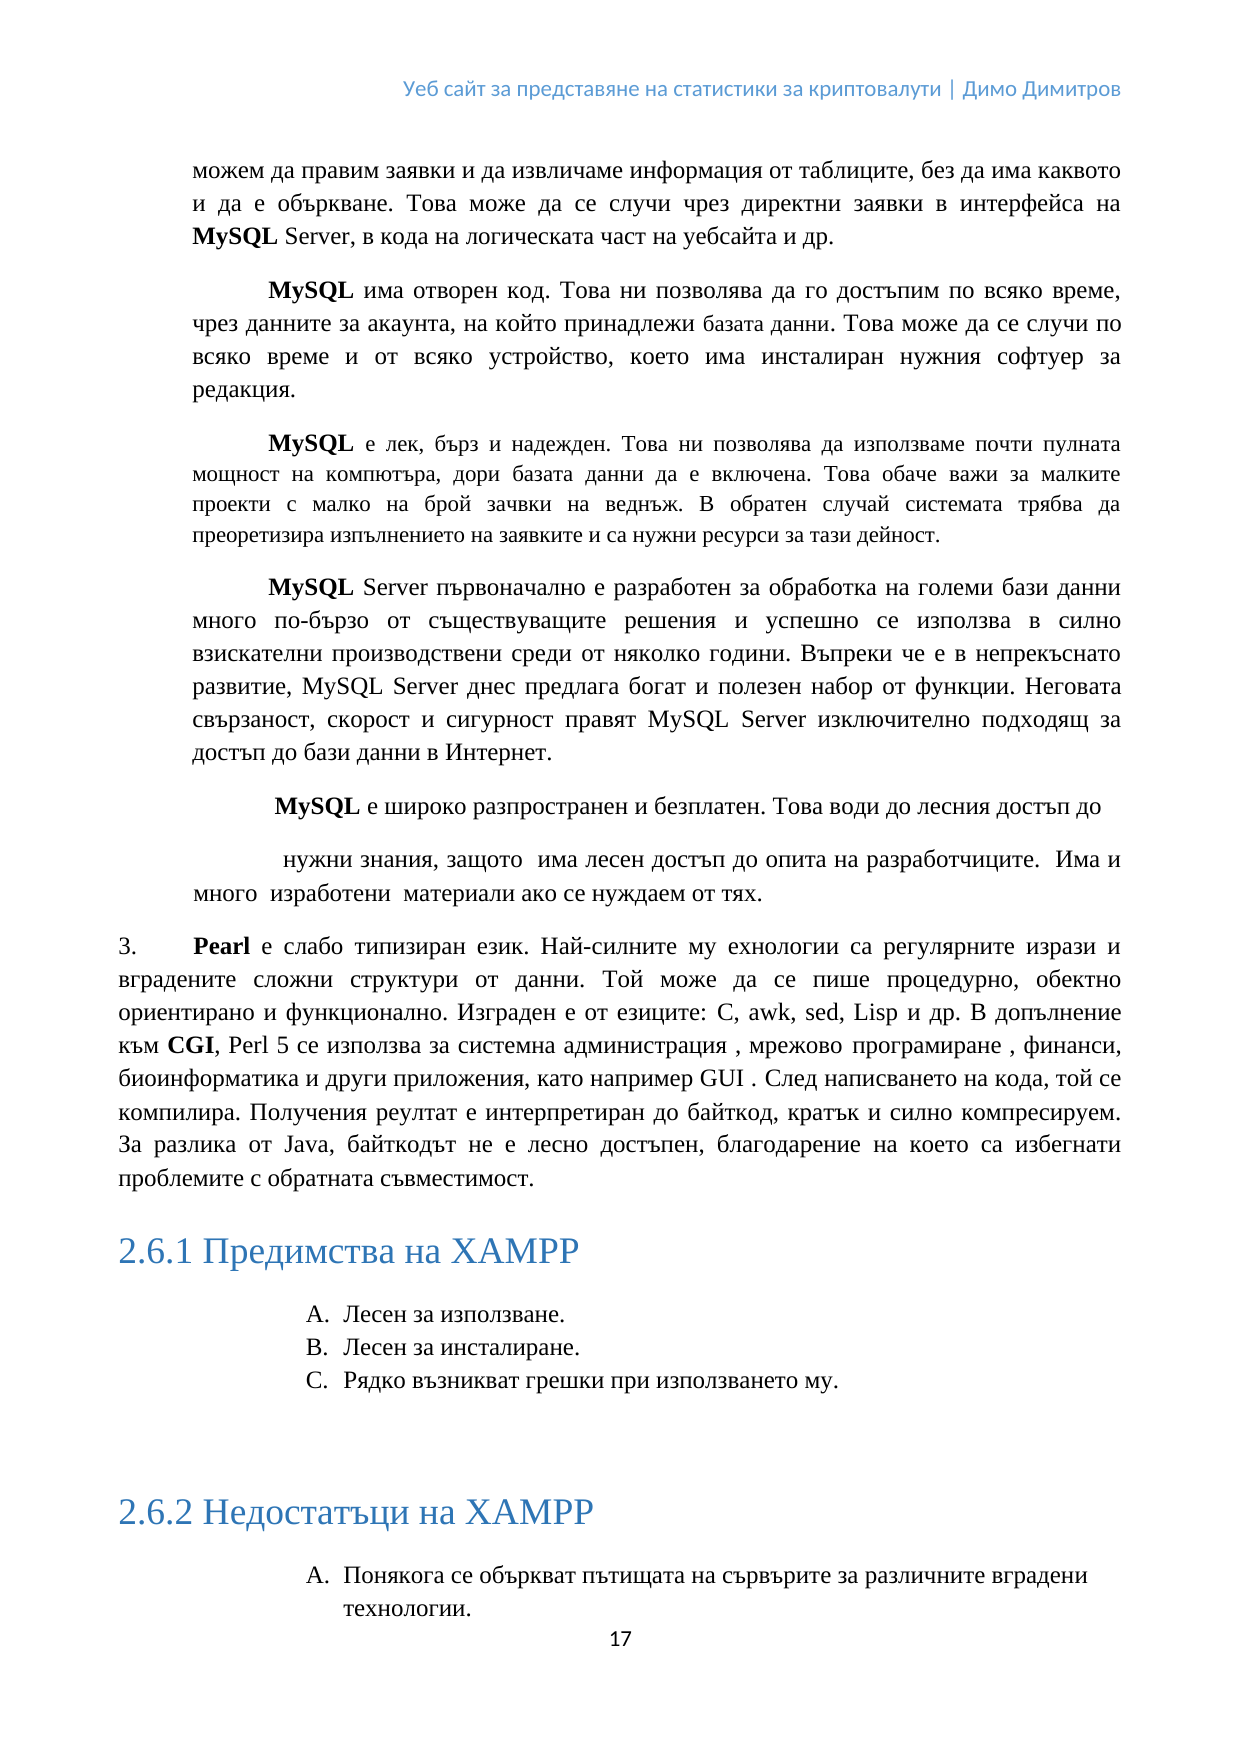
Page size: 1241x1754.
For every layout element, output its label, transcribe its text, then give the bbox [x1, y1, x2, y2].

text MySQL има отворен код. Това ни позволява да го достъпим по всяко време, чрез данните за акаунта, на който принадлежи базата данни. Това може да се случи по всяко време и от всяко устройство, което има инсталиран нужния софтуер за редакция. [192, 275, 1122, 403]
text 2.6.2 Недостатъци на XAMPP [118, 1489, 1122, 1532]
text 2.6.1 Предимства на XAMPP [118, 1229, 1122, 1272]
list Рядко възникват грешки при използването му. [306, 1365, 1122, 1394]
list Понякога се объркват пътищата на сървърите за различните вградени технологии. [306, 1560, 1122, 1622]
list Pearl е слабо типизиран език. Най-силните му ехнологии са регулярните изрази и вградените сложни структури от данни. Той може да се пише процедурно, обектно ориентирано и функционално. Изграден е от езиците: C, awk, sed, Lisp и др. В допълнение към CGI, Perl 5 се използва за системна администрация , мрежово програмиране , финанси, биоинформатика и други приложения, като например GUI . След написването на кода, той се компилира. Получения реултат е интерпретиран до байткод, кратък и силно компресируем. За разлика от Java, байткодът не е лесно достъпен, благодарение на което са избегнати проблемите с обратната съвместимост. [118, 931, 1122, 1191]
text нужни знания, защото има лесен достъп до опита на разработчиците. Има и много изработени материали ако се нуждаем от тях. [193, 844, 1122, 906]
text MySQL е лек, бърз и надежден. Това ни позволява да използваме почти пулната мощност на компютъра, дори базата данни да е включена. Това обаче важи за малките проекти с малко на брой зачвки на веднъж. В обратен случай системата трябва да преоретизира изпълнението на заявките и са нужни ресурси за тази дейност. [192, 428, 1122, 547]
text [192, 155, 1122, 250]
text MySQL Server първоначално е разработен за обработка на големи бази данни много по-бързо от съществуващите решения и успешно се използва в силно взискателни производствени среди от няколко години. Въпреки че е в непрекъснато развитие, MySQL Server днес предлага богат и полезен набор от функции. Неговата свързаност, скорост и сигурност правят MySQL Server изключително подходящ за достъп до бази данни в Интернет. [192, 572, 1122, 766]
text MySQL е широко разпространен и безплатен. Това води до лесния достъп до [118, 791, 1122, 819]
list Лесен за инсталиране. [306, 1332, 1122, 1361]
list Лесен за използване. [306, 1299, 1122, 1328]
